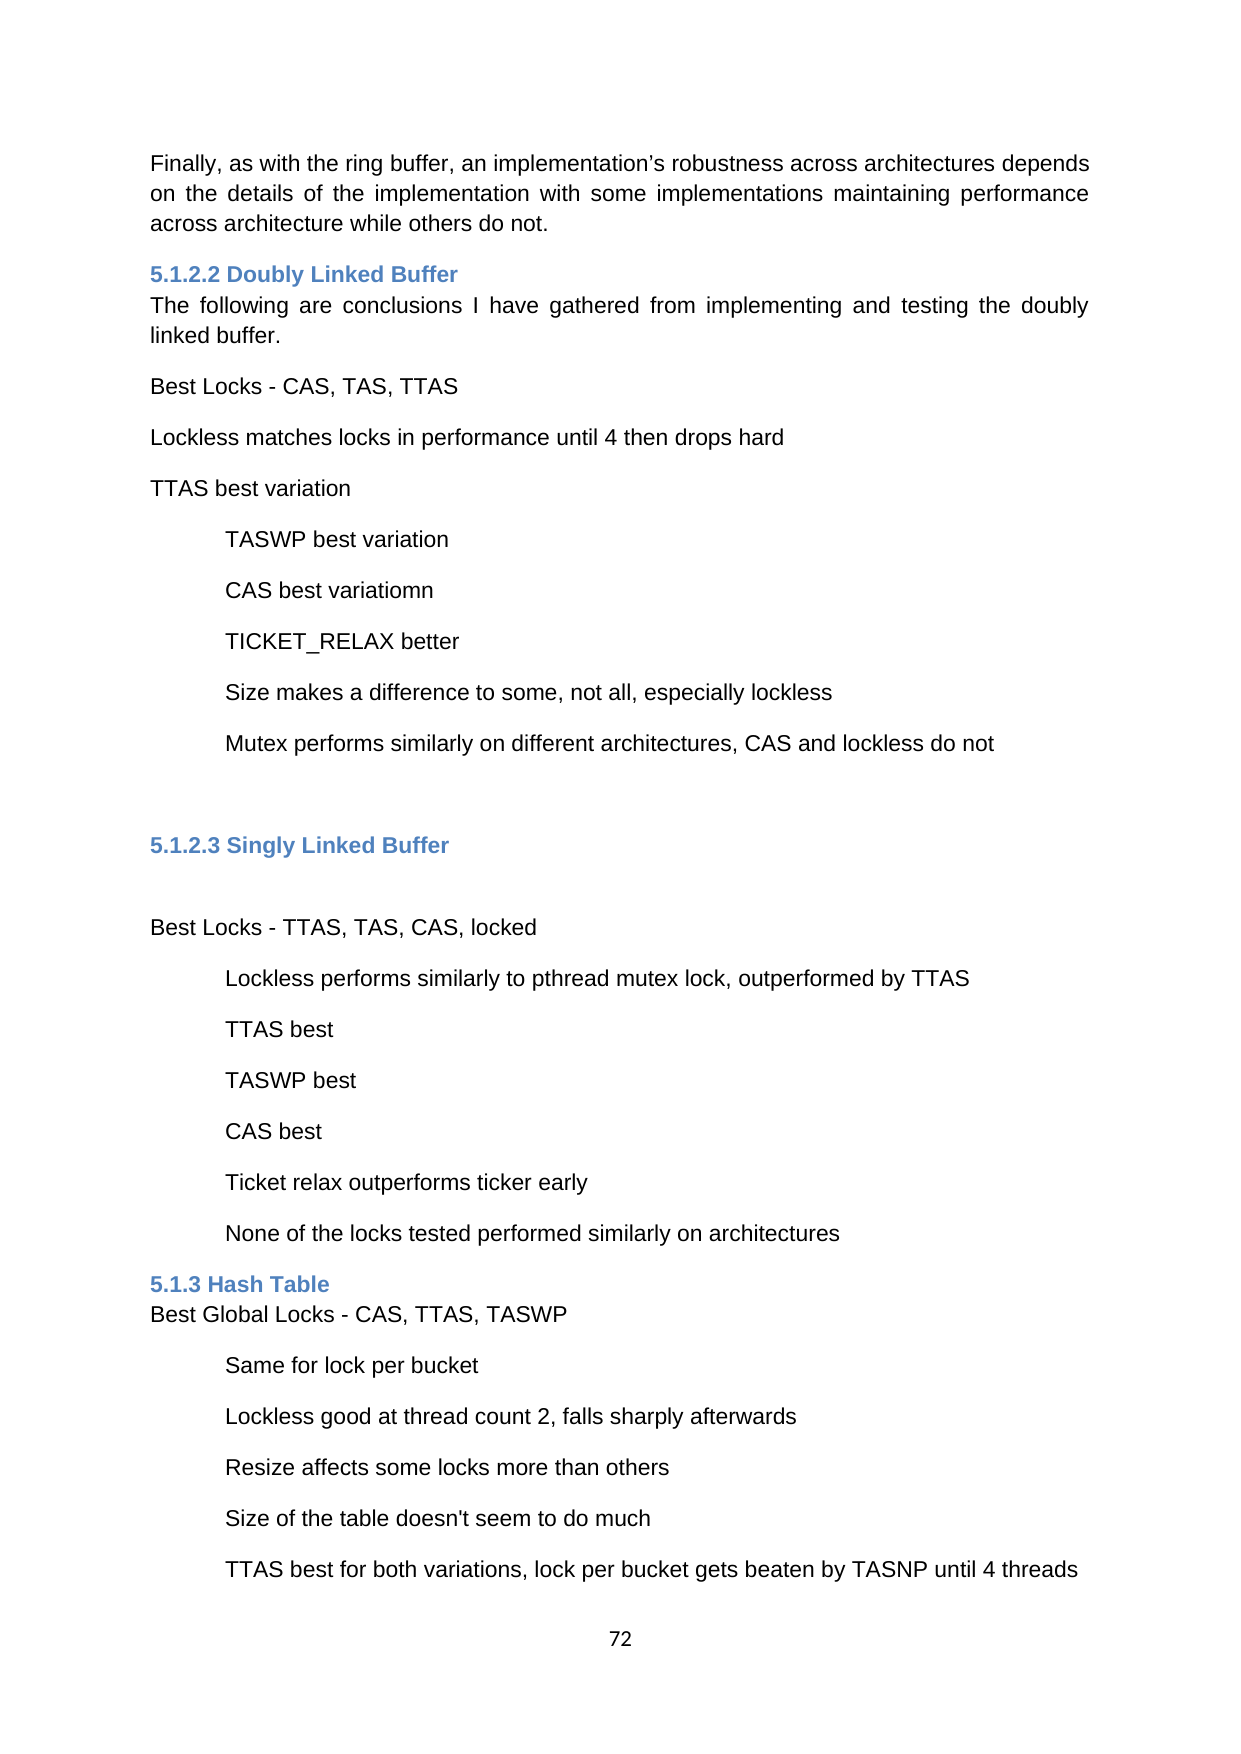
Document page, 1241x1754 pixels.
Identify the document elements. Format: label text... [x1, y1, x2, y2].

text Lockless matches locks in performance until 4 then drops hard [150, 424, 1090, 450]
text Lockless good at thread count 2, falls sharply afterwards [150, 1403, 1090, 1429]
text TASWP best variation [150, 526, 1090, 552]
subtitle 5.1.3 Hash Table [150, 1271, 1090, 1297]
text TASWP best [150, 1067, 1090, 1093]
text CAS best [150, 1118, 1090, 1144]
text Finally, as with the ring buffer, an implementation’s robustness across architectures depends on the details of the implementation with some implementations maintaining performance across architecture while others do not. [150, 150, 1090, 237]
text Best Global Locks - CAS, TTAS, TASWP [150, 1301, 1090, 1327]
text Size of the table doesn't seem to do much [150, 1505, 1090, 1532]
text Ticket relax outperforms ticker early [150, 1169, 1090, 1195]
text The following are conclusions I have gathered from implementing and testing the doubly linked buffer. [150, 292, 1090, 348]
text TTAS best [150, 1016, 1090, 1042]
text CAS best variatiomn [150, 577, 1090, 603]
text Best Locks - CAS, TAS, TTAS [150, 373, 1090, 399]
text None of the locks tested performed similarly on architectures [150, 1220, 1090, 1246]
subtitle 5.1.2.2 Doubly Linked Buffer [150, 261, 1090, 288]
text Same for lock per bucket [150, 1352, 1090, 1378]
text Size makes a difference to some, not all, especially lockless [150, 679, 1090, 706]
text TICKET_RELAX better [150, 628, 1090, 654]
text Best Locks - TTAS, TAS, CAS, locked [150, 913, 1090, 940]
text Lockless performs similarly to pthread mutex lock, outperformed by TTAS [150, 964, 1090, 991]
text TTAS best for both variations, lock per bucket gets beaten by TASNP until 4 threads [150, 1556, 1090, 1583]
subtitle 5.1.2.3 Singly Linked Buffer [150, 832, 1090, 859]
text Resize affects some locks more than others [150, 1454, 1090, 1481]
text TTAS best variation [150, 475, 1090, 501]
text Mutex performs similarly on different architectures, CAS and lockless do not [150, 730, 1090, 757]
